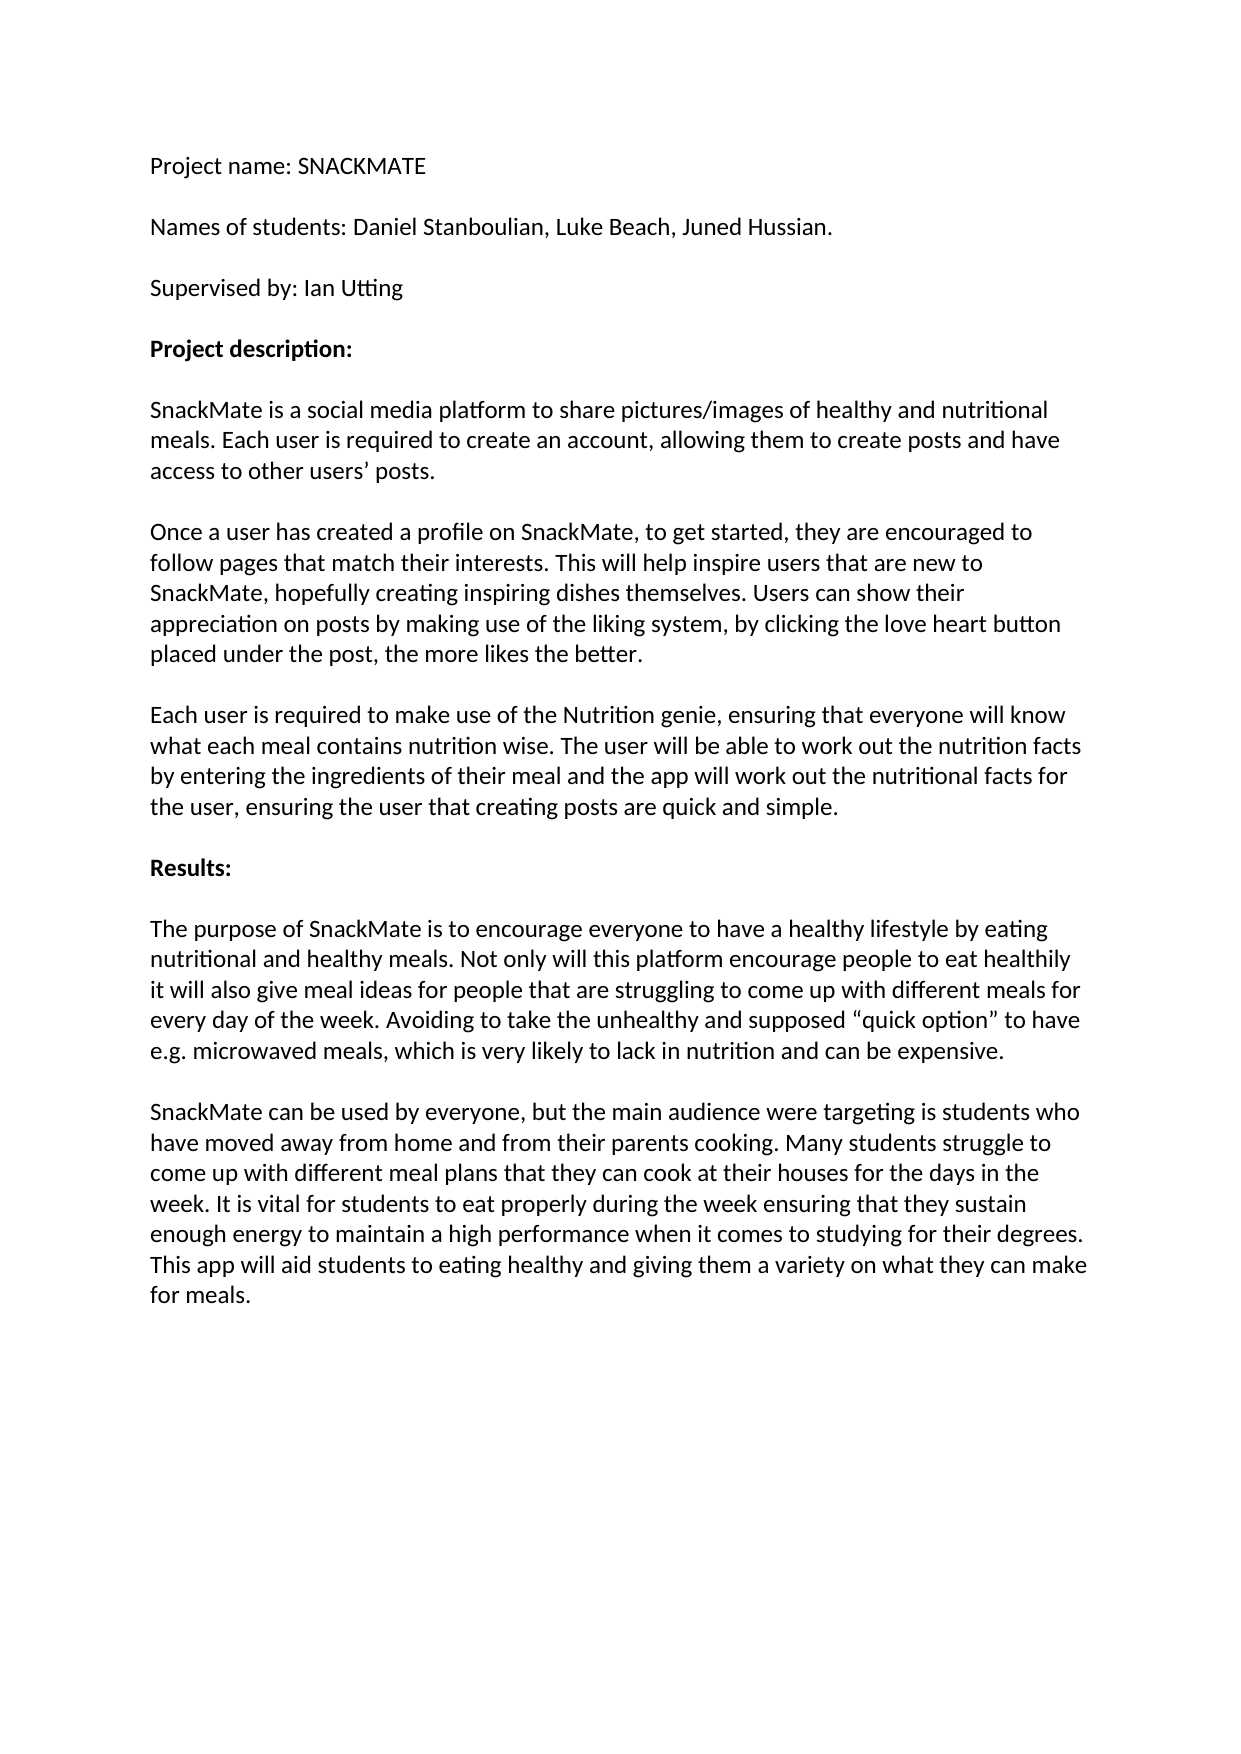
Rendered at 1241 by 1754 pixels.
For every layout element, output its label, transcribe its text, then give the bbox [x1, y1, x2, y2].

text Once a user has created a profile on SnackMate, to get started, they are encouraged to follow pages that match their interests. This will help inspire users that are new to SnackMate, hopefully creating inspiring dishes themselves. Users can show their appreciation on posts by making use of the liking system, by clicking the love heart button placed under the post, the more likes the better. [150, 516, 1090, 669]
text SnackMate can be used by everyone, but the main audience were targeting is students who have moved away from home and from their parents cooking. Many students struggle to come up with different meal plans that they can cook at their houses for the days in the week. It is vital for students to eat properly during the week ensuring that they sustain enough energy to maintain a high performance when it comes to studying for their degrees. This app will aid students to eating healthy and giving them a variety on what they can make for meals. [150, 1096, 1090, 1310]
text Results: [150, 852, 1090, 882]
text Each user is required to make use of the Nutrition genie, ensuring that everyone will know what each meal contains nutrition wise. The user will be able to work out the nutrition facts by entering the ingredients of their meal and the app will work out the nutritional facts for the user, ensuring the user that creating posts are quick and simple. [150, 699, 1090, 821]
text SnackMate is a social media platform to share pictures/images of healthy and nutritional meals. Each user is required to create an account, allowing them to create posts and have access to other users’ posts. [150, 394, 1090, 486]
text Project name: SNACKMATE [150, 150, 1090, 181]
text Project description: [150, 333, 1090, 364]
text Supervised by: Ian Utting [150, 272, 1090, 303]
text Names of students: Daniel Stanboulian, Luke Beach, Juned Hussian. [150, 211, 1090, 242]
text The purpose of SnackMate is to encourage everyone to have a healthy lifestyle by eating nutritional and healthy meals. Not only will this platform encourage people to eat healthily it will also give meal ideas for people that are struggling to come up with different meals for every day of the week. Avoiding to take the unhealthy and supposed “quick option” to have e.g. microwaved meals, which is very likely to lack in nutrition and can be expensive. [150, 913, 1090, 1066]
